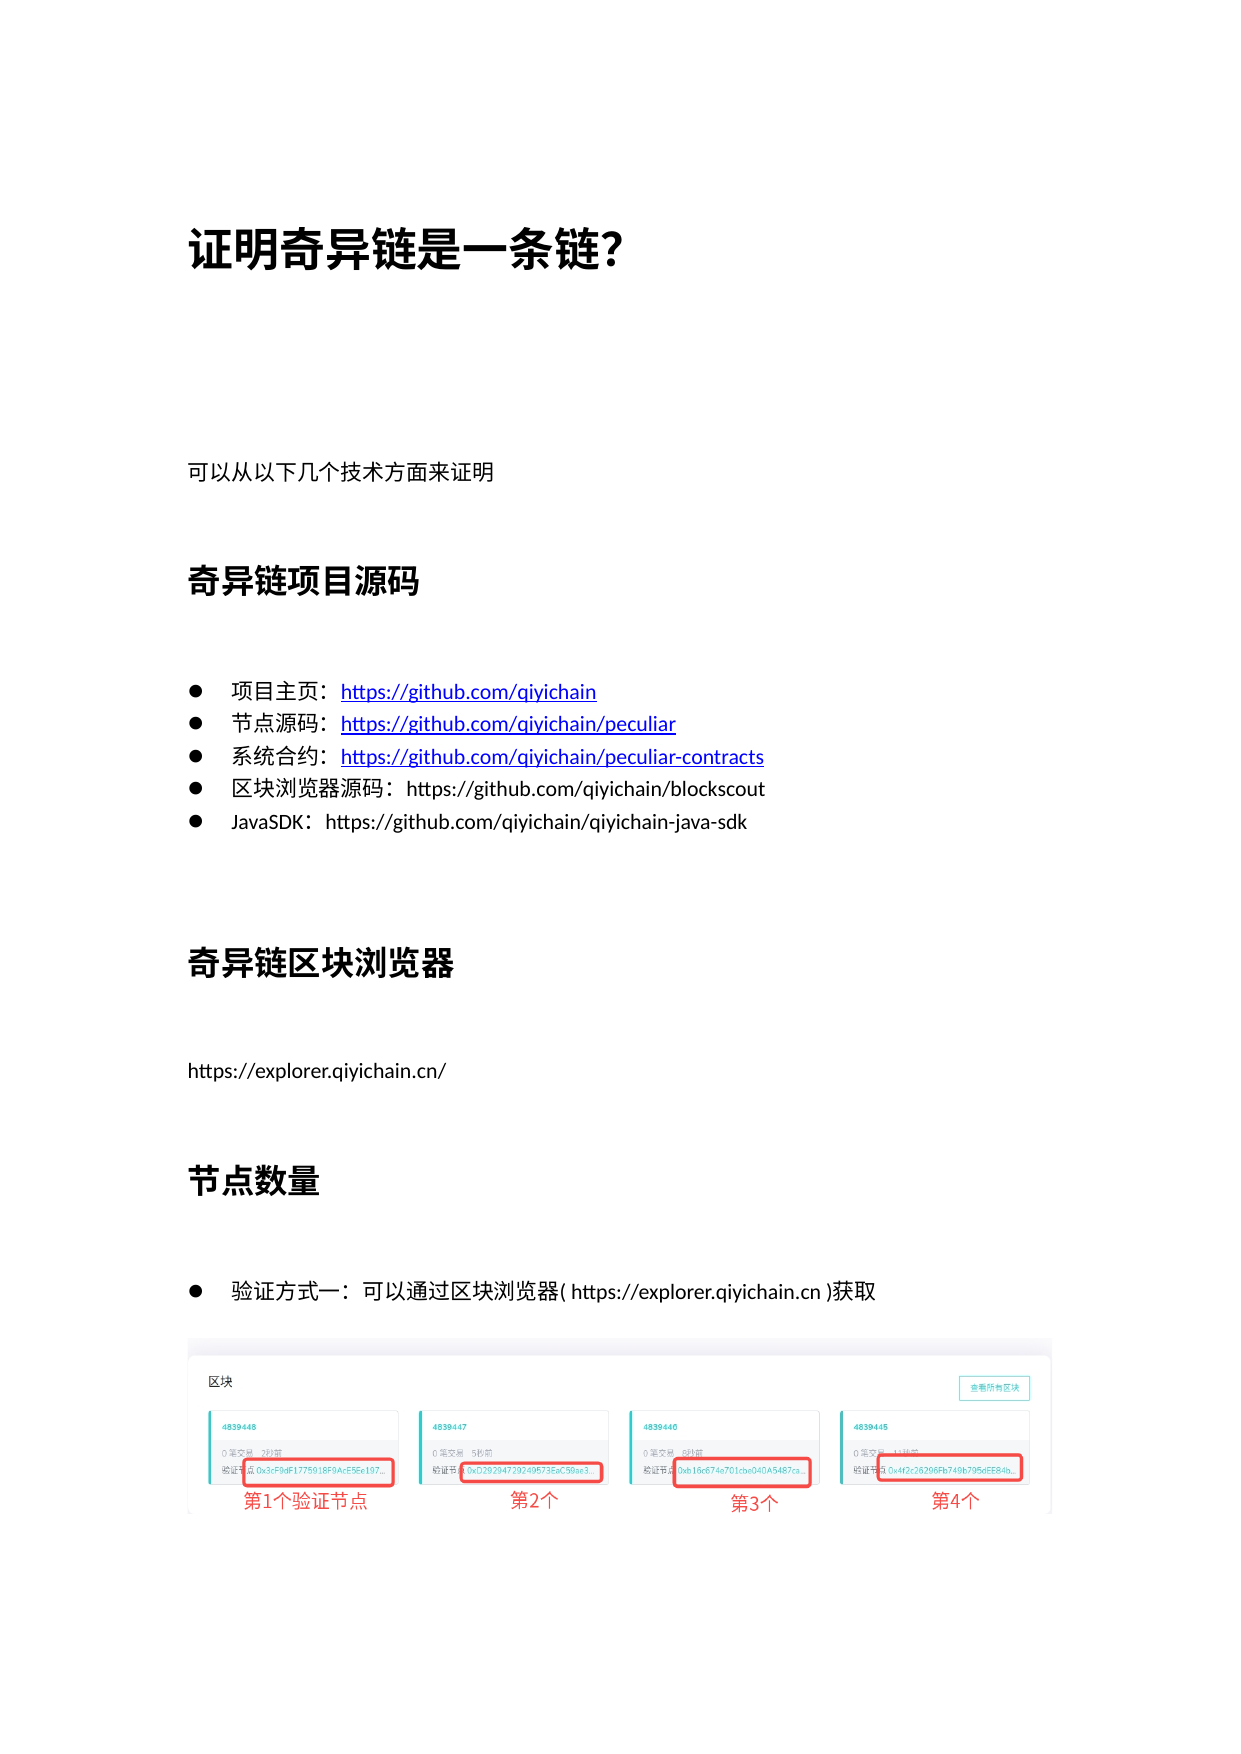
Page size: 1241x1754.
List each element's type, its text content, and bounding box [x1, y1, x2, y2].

list 节点源码：https://github.com/qiyichain/peculiar [187, 706, 1053, 738]
picture [187, 1338, 1053, 1514]
list 区块浏览器源码：https://github.com/qiyichain/blockscout [187, 771, 1053, 803]
subtitle 证明奇异链是一条链？ [187, 197, 1053, 295]
subtitle 奇异链区块浏览器 [187, 928, 1053, 993]
list 系统合约：https://github.com/qiyichain/peculiar-contracts [187, 738, 1053, 771]
list 验证方式一：可以通过区块浏览器( https://explorer.qiyichain.cn )获取 [187, 1274, 1053, 1306]
subtitle 奇异链项目源码 [187, 547, 1053, 612]
list 项目主页：https://github.com/qiyichain [187, 673, 1053, 706]
text 可以从以下几个技术方面来证明 [187, 454, 1053, 487]
text https://explorer.qiyichain.cn/ [187, 1055, 1053, 1087]
subtitle 节点数量 [187, 1147, 1053, 1212]
list JavaSDK：https://github.com/qiyichain/qiyichain-java-sdk [187, 803, 1053, 836]
